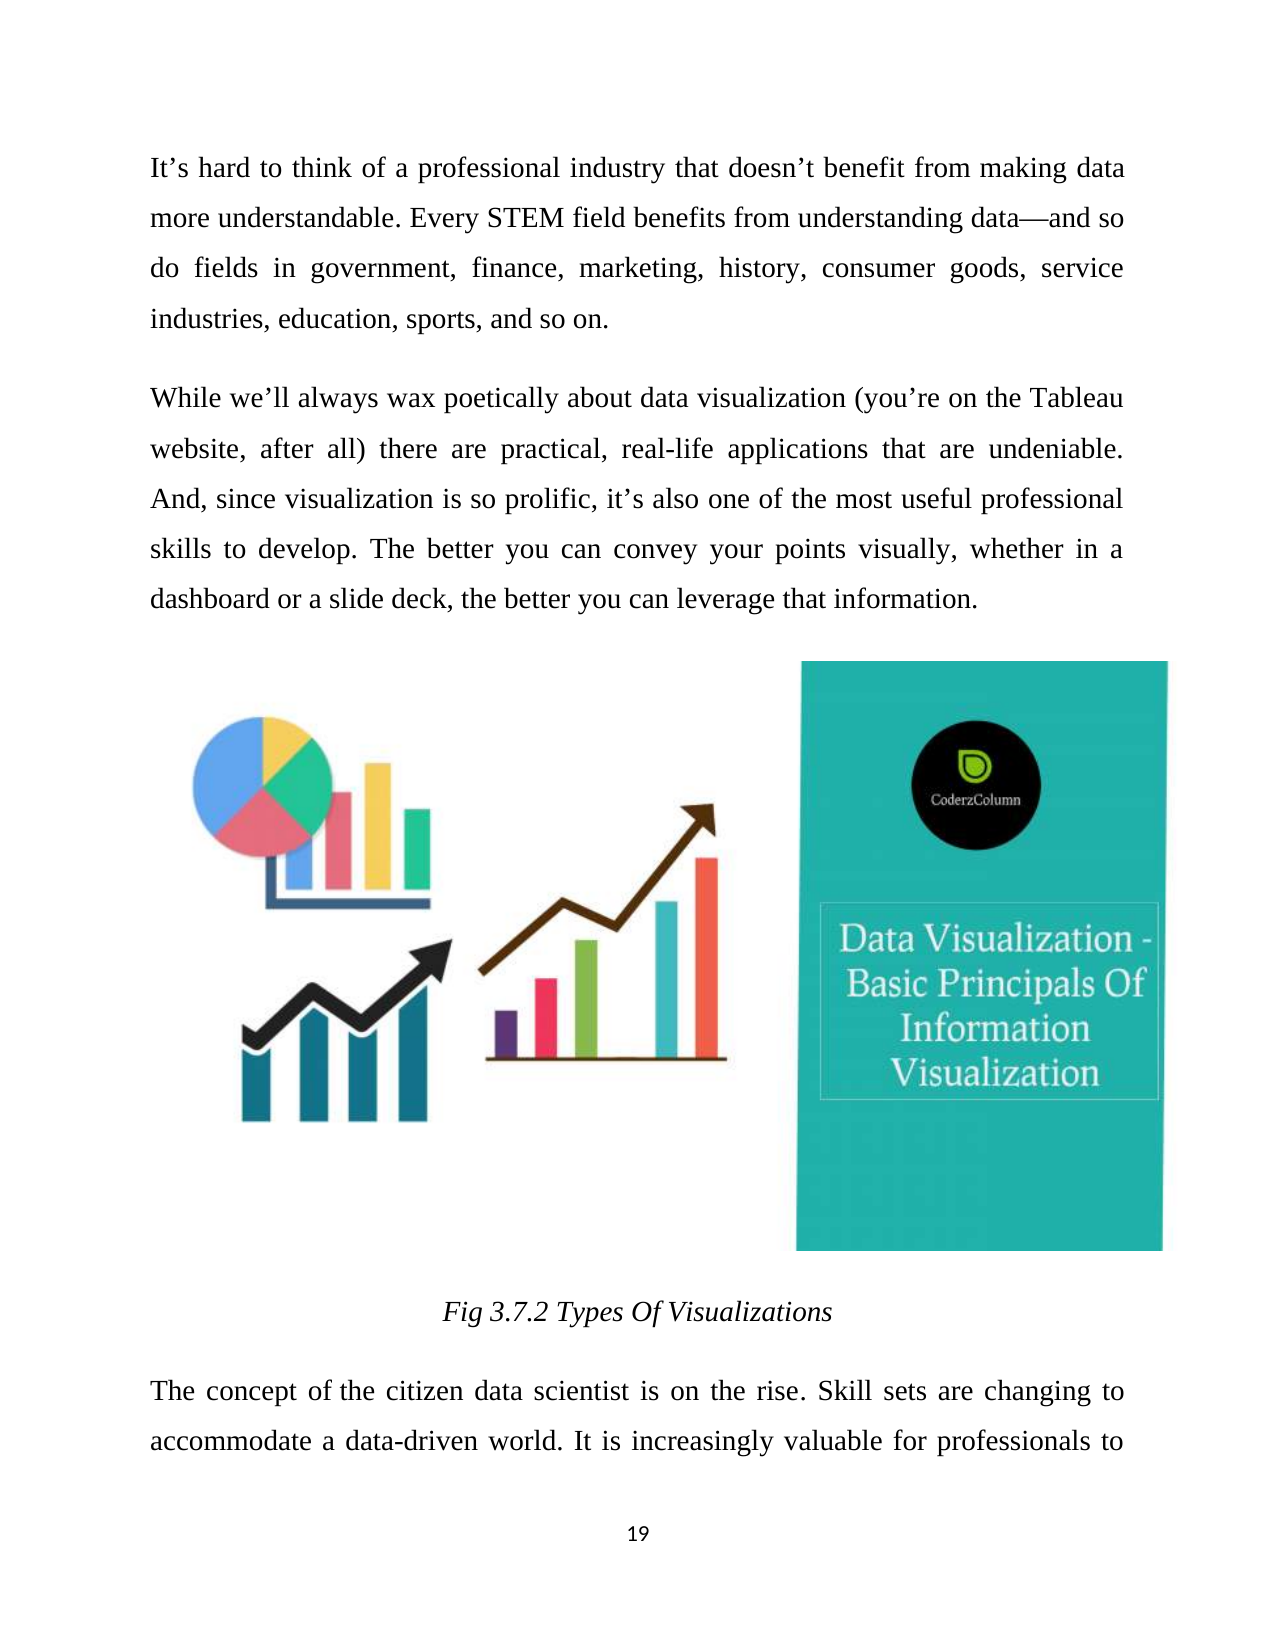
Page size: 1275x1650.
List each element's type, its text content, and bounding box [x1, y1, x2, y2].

text While we’ll always wax poetically about data visualization (you’re on the Tableau website, after all) there are practical, real-life applications that are undeniable. And, since visualization is so prolific, it’s also one of the most useful professional skills to develop. The better you can convey your points visually, whether in a dashboard or a slide deck, the better you can leverage that information. [150, 380, 1125, 615]
picture [150, 661, 1197, 1251]
text Fig 3.7.2 Types Of Visualizations [150, 1294, 1125, 1327]
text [150, 1373, 1125, 1457]
text It’s hard to think of a professional industry that doesn’t benefit from making data more understandable. Every STEM field benefits from understanding data—and so do fields in government, finance, marketing, history, consumer goods, service industries, education, sports, and so on. [150, 150, 1125, 334]
